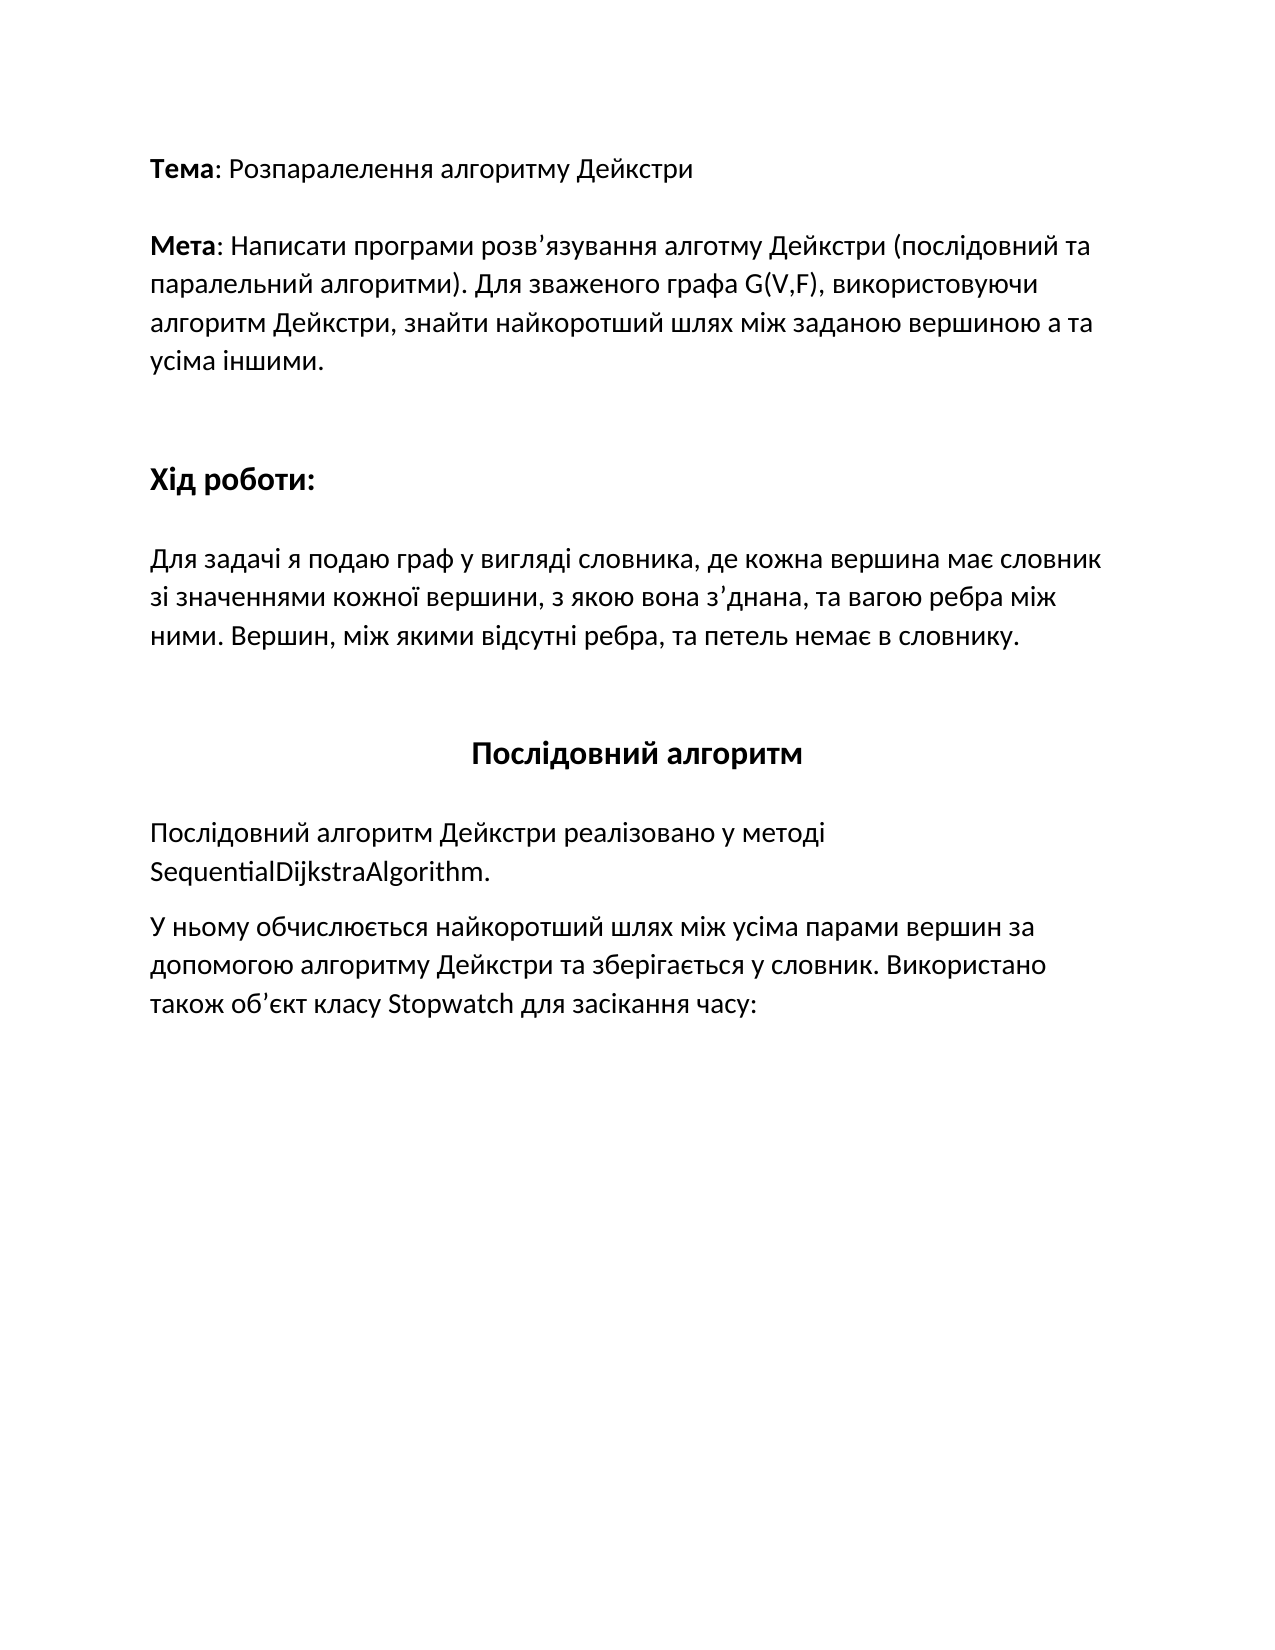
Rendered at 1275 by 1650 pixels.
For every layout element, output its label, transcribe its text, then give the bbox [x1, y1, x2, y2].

text Послідовний алгоритм Дейкстри реалізовано у методі SequentialDijkstraAlgorithm. [150, 814, 1125, 888]
text У ньому обчислюється найкоротший шлях між усіма парами вершин за допомогою алгоритму Дейкстри та зберігається у словник. Використано також об’єкт класу Stopwatch для засікання часу: [150, 908, 1125, 1021]
text Тема: Розпаралелення алгоритму Дейкстри [150, 150, 1125, 186]
text Хід роботи: [150, 457, 1125, 498]
text Для задачі я подаю граф у вигляді словника, де кожна вершина має словник зі значеннями кожної вершини, з якою вона з’днана, та вагою ребра між ними. Вершин, між якими відсутні ребра, та петель немає в словнику. [150, 540, 1125, 652]
text Послідовний алгоритм [150, 732, 1125, 773]
text Мета: Написати програми розв’язування алготму Дейкстри (послідовний та паралельний алгоритми). Для зваженого графа G(V,F), використовуючи алгоритм Дейкстри, знайти найкоротший шлях між заданою вершиною а та усіма іншими. [150, 227, 1125, 378]
